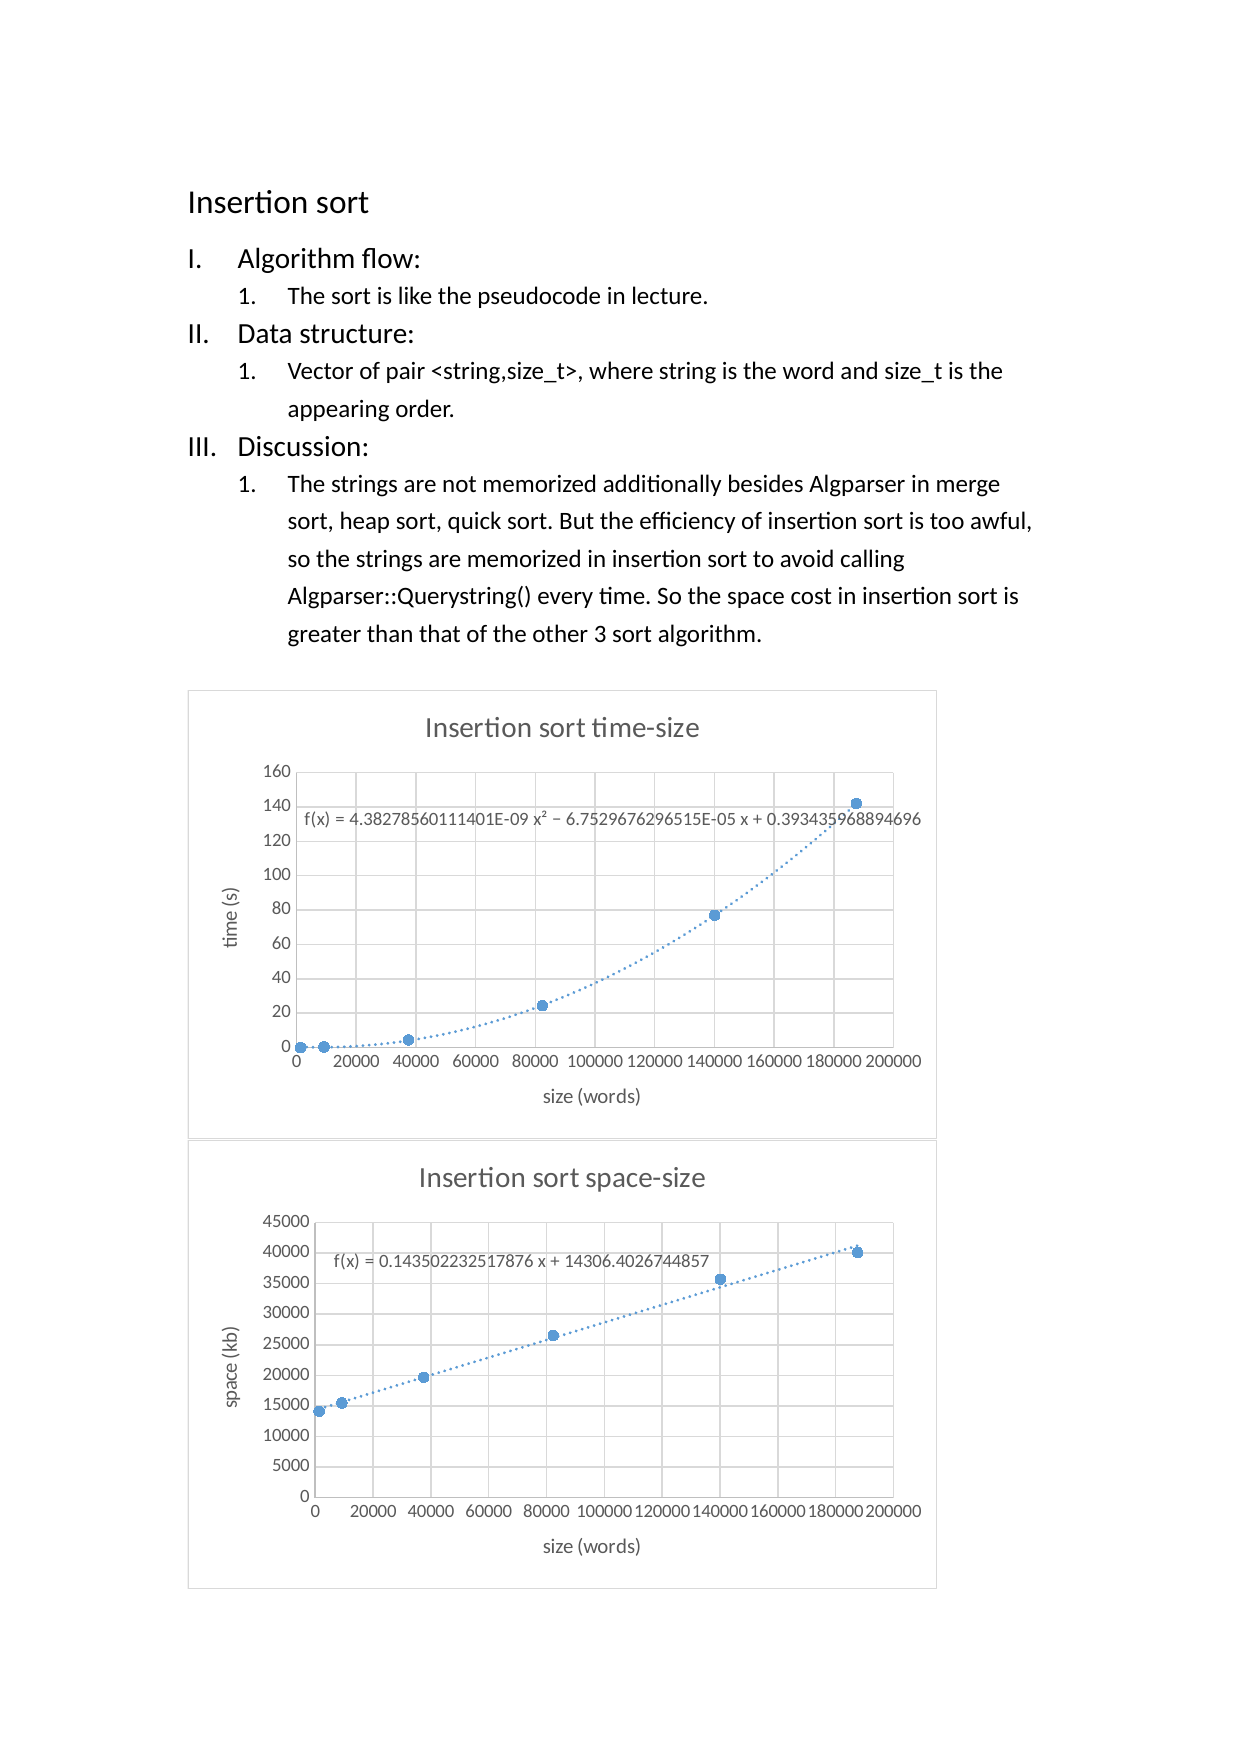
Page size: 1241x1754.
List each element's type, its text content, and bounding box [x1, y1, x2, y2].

list Data structure: [187, 314, 1053, 352]
list The sort is like the pseudocode in lecture. [237, 277, 1053, 314]
text Insertion sort [187, 164, 1053, 239]
list Algorithm flow: [187, 239, 1053, 277]
list The strings are not memorized additionally besides Algparser in merge sort, heap sort, quick sort. But the efficiency of insertion sort is too awful, so the strings are memorized in insertion sort to avoid calling Algparser::Querystring() every time. So the space cost in insertion sort is greater than that of the other 3 sort algorithm. [237, 464, 1053, 652]
list Vector of pair <string,size_t>, where string is the word and size_t is the appearing order. [237, 352, 1053, 427]
list Discussion: [187, 427, 1053, 464]
